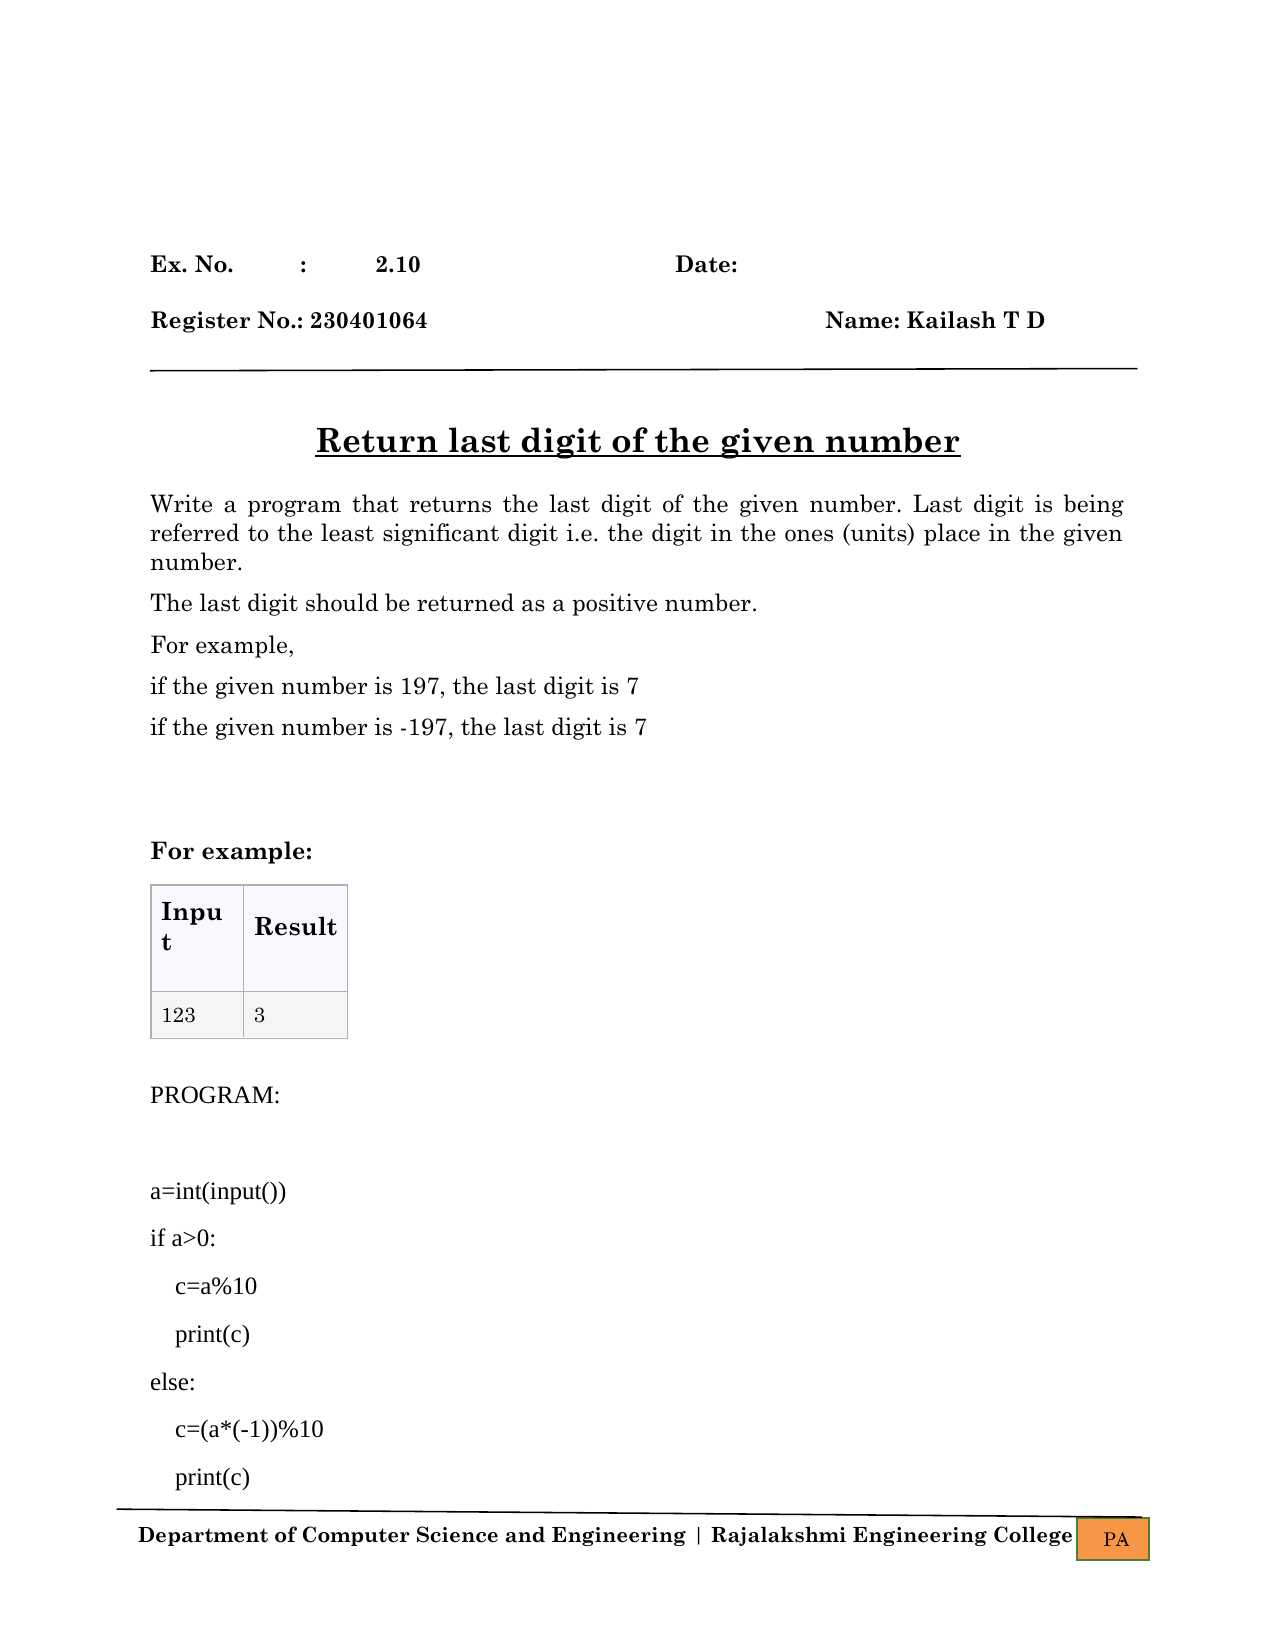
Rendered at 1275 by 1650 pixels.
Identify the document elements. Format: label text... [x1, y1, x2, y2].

text For example: [150, 836, 1125, 865]
text print(c) [150, 1462, 1125, 1491]
text if a>0: [150, 1223, 1125, 1252]
text c=a%10 [150, 1271, 1125, 1300]
text Register No.: 230401064 Name: Kailash T D [150, 306, 1125, 334]
text Write a program that returns the last digit of the given number. Last digit is being referred to the least significant digit i.e. the digit in the ones (units) place in the given number. [150, 489, 1125, 576]
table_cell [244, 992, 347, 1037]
text c=(a*(-1))%10 [150, 1414, 1125, 1443]
text if the given number is -197, the last digit is 7 [150, 712, 1125, 741]
text Ex. No. : 2.10 Date: [150, 249, 1125, 277]
text a=int(input()) [150, 1176, 1125, 1204]
text else: [150, 1367, 1125, 1395]
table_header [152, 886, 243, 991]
text if the given number is 197, the last digit is 7 [150, 671, 1125, 699]
text print(c) [150, 1319, 1125, 1348]
text The last digit should be returned as a positive number. [150, 588, 1125, 617]
text PROGRAM: [150, 1080, 1125, 1109]
text For example, [150, 629, 1125, 658]
text Return last digit of the given number [150, 420, 1125, 460]
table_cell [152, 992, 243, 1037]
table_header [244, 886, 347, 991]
